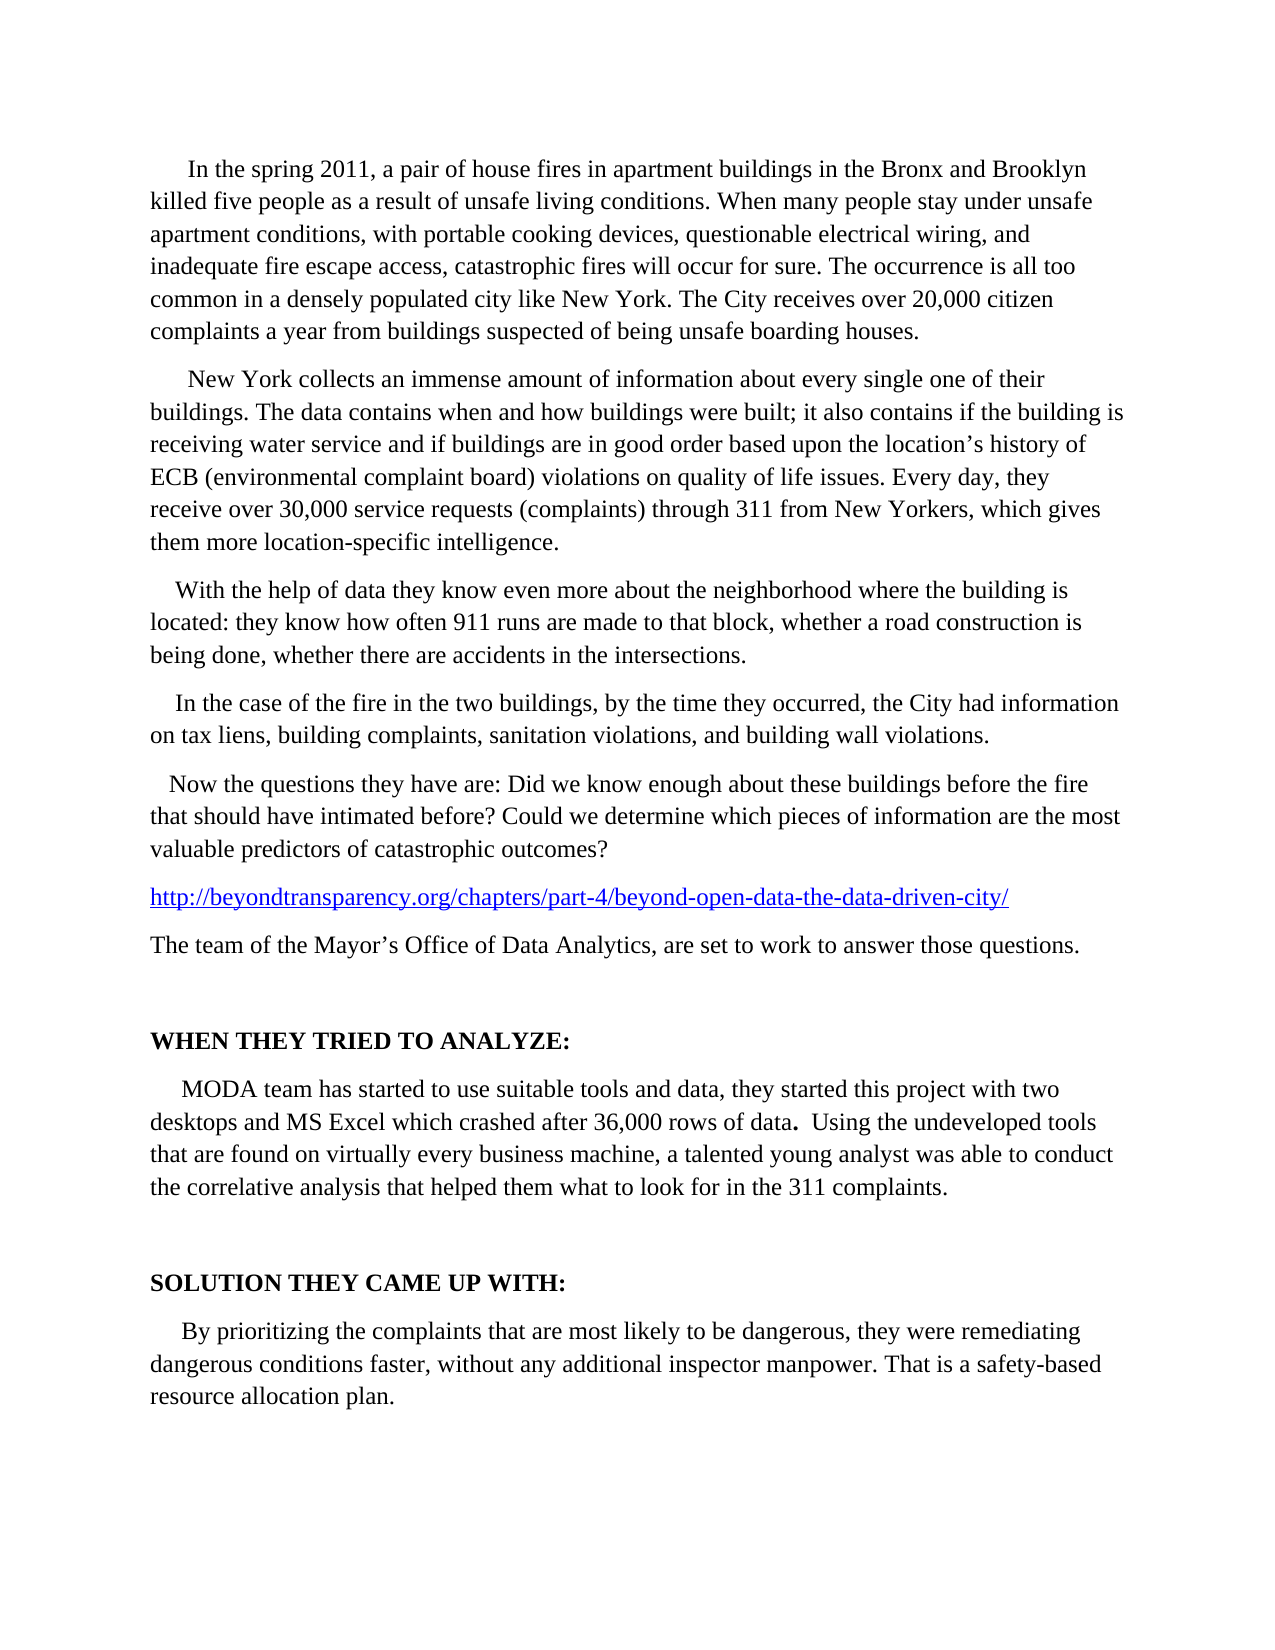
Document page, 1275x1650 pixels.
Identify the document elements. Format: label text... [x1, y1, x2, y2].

text Now the questions they have are: Did we know enough about these buildings before the fire that should have intimated before? Could we determine which pieces of information are the most valuable predictors of catastrophic outcomes? [150, 765, 1125, 862]
text The team of the Mayor’s Office of Data Analytics, are set to work to answer those questions. [150, 926, 1125, 959]
text With the help of data they know even more about the neighborhood where the building is located: they know how often 911 runs are made to that block, whether a road construction is being done, whether there are accidents in the intersections. [150, 571, 1125, 669]
text New York collects an immense amount of information about every single one of their buildings. The data contains when and how buildings were built; it also contains if the building is receiving water service and if buildings are in good order based upon the location’s history of ECB (environmental complaint board) violations on quality of life issues. Every day, they receive over 30,000 service requests (complaints) through 311 from New Yorkers, which gives them more location-specific intelligence. [150, 361, 1125, 556]
text In the case of the fire in the two buildings, by the time they occurred, the City had information on tax liens, building complaints, sanitation violations, and building wall violations. [150, 684, 1125, 749]
text SOLUTION THEY CAME UP WITH: [150, 1264, 1125, 1297]
text By prioritizing the complaints that are most likely to be dangerous, they were remediating dangerous conditions faster, without any additional inspector manpower. That is a safety-based resource allocation plan. [150, 1312, 1125, 1410]
text http://beyondtransparency.org/chapters/part-4/beyond-open-data-the-data-driven-city/ [150, 878, 1125, 911]
text In the spring 2011, a pair of house fires in apartment buildings in the Bronx and Brooklyn killed five people as a result of unsafe living conditions. When many people stay under unsafe apartment conditions, with portable cooking devices, questionable electrical wiring, and inadequate fire escape access, catastrophic fires will occur for sure. The occurrence is all too common in a densely populated city like New York. The City receives over 20,000 citizen complaints a year from buildings suspected of being unsafe boarding houses. [150, 150, 1125, 345]
text WHEN THEY TRIED TO ANALYZE: [150, 1022, 1125, 1055]
text MODA team has started to use suitable tools and data, they started this project with two desktops and MS Excel which crashed after 36,000 rows of data. Using the undeveloped tools that are found on virtually every business machine, a talented young analyst was able to conduct the correlative analysis that helped them what to look for in the 311 complaints. [150, 1071, 1125, 1201]
